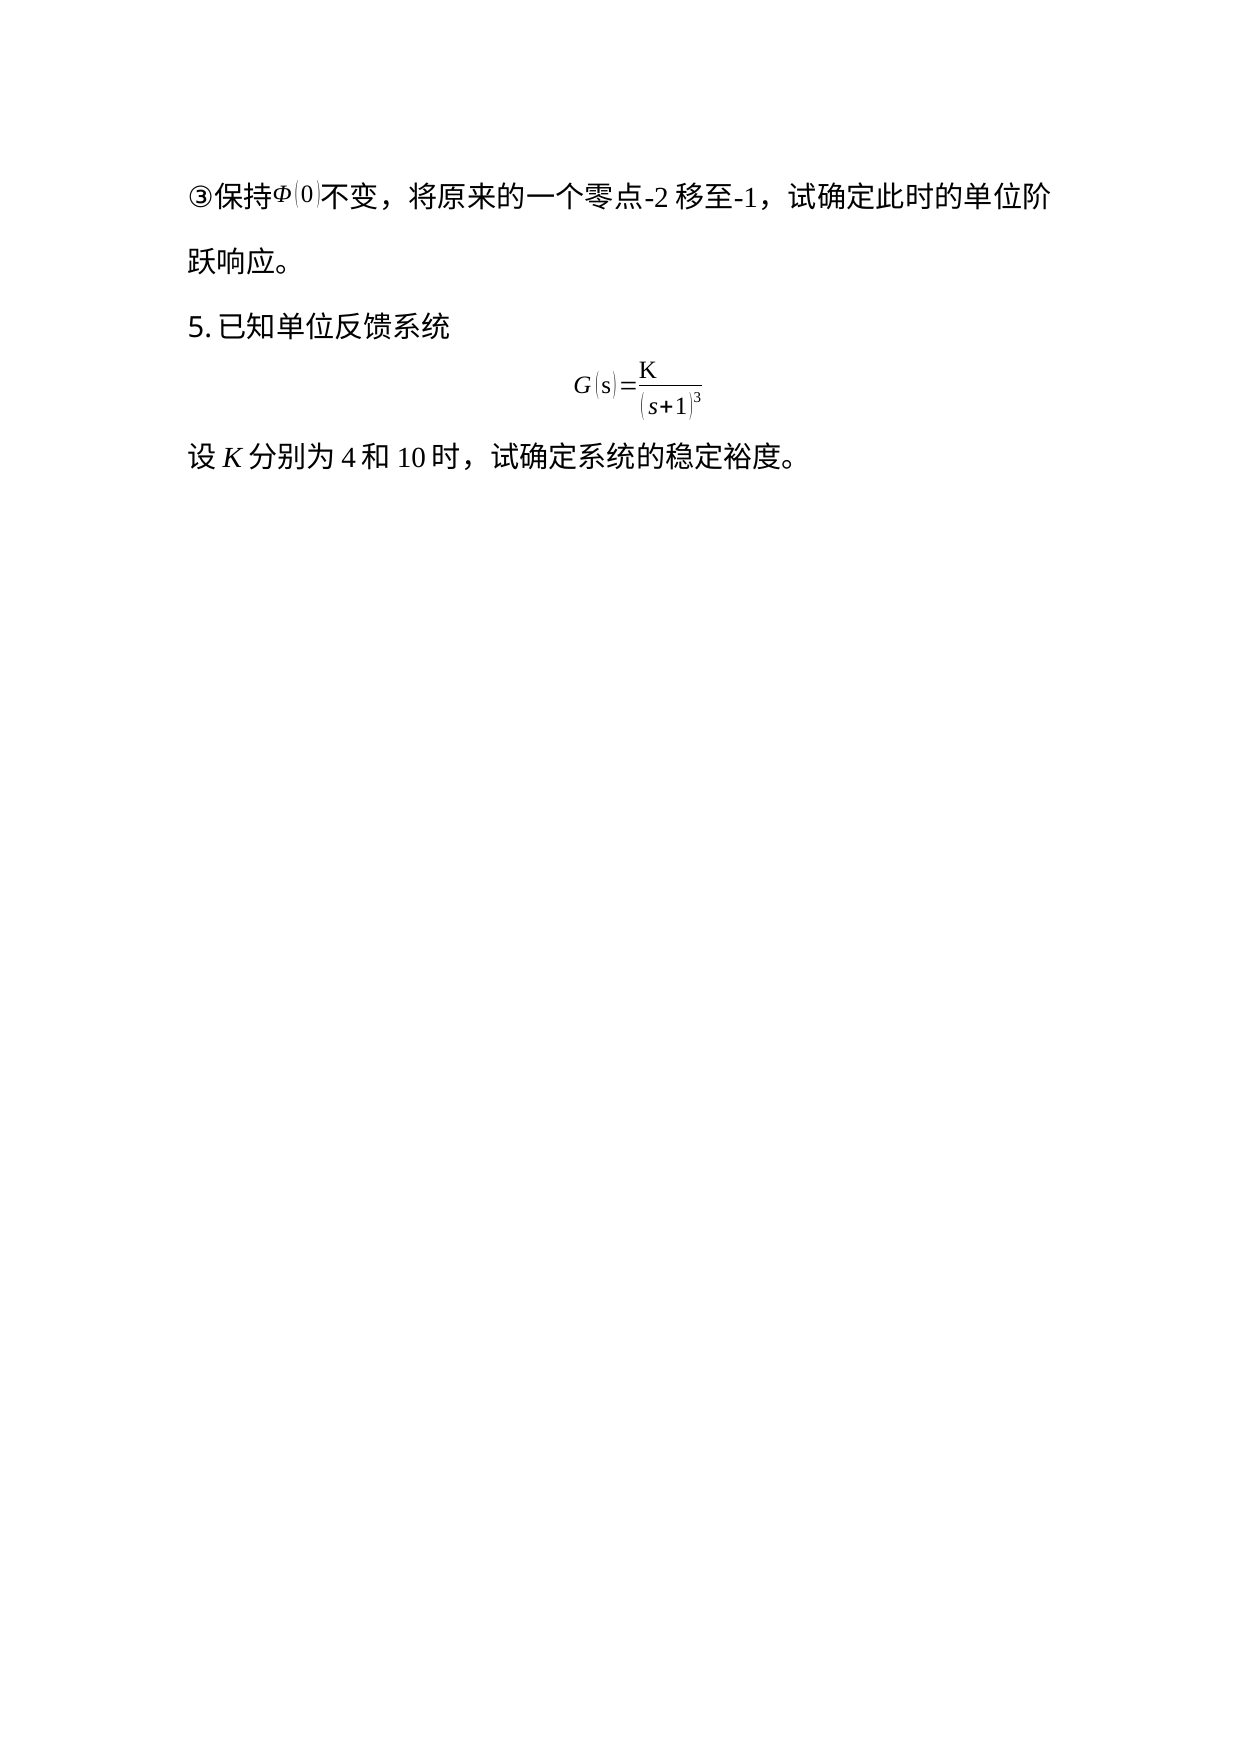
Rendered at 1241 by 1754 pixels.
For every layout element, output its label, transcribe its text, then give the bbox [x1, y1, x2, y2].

text 5. 已知单位反馈系统 [187, 292, 1053, 357]
text 设K分别为4和10时，试确定系统的稳定裕度。 [187, 422, 1053, 487]
text ③保持不变，将原来的一个零点-2移至-1，试确定此时的单位阶跃响应。 [187, 162, 1053, 292]
